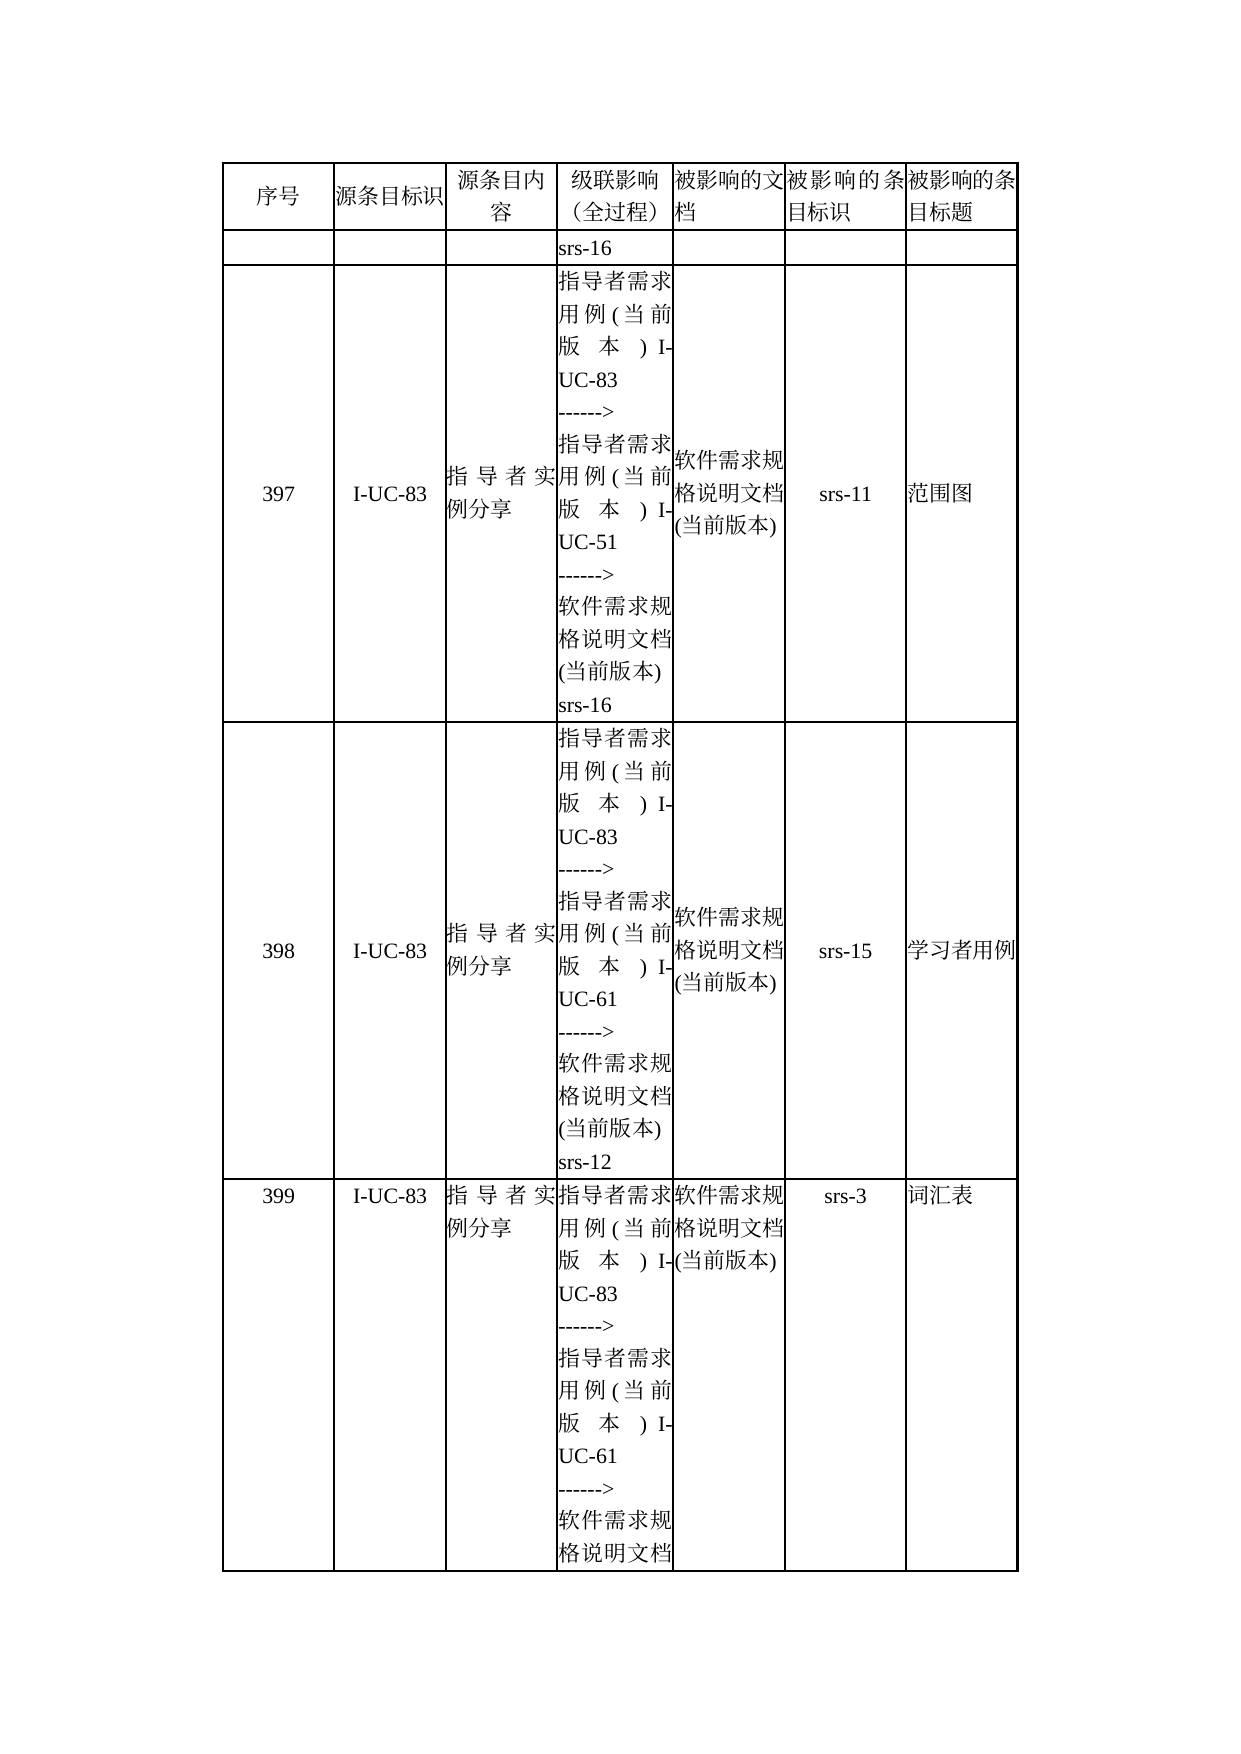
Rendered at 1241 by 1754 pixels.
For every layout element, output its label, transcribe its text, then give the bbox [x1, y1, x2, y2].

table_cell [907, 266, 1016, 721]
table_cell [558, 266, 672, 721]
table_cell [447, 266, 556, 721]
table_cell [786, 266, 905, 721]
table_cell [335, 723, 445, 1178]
table_header 源条目标识 [335, 164, 445, 229]
table_header 序号 [224, 164, 333, 229]
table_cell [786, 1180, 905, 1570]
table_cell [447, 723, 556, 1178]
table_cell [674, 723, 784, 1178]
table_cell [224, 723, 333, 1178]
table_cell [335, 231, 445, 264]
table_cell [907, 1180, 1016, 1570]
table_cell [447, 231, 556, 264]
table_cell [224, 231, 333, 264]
table_header 级联影响（全过程） [558, 164, 672, 229]
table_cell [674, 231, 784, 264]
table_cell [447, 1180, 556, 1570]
table_header 被影响的条目标识 [786, 164, 905, 229]
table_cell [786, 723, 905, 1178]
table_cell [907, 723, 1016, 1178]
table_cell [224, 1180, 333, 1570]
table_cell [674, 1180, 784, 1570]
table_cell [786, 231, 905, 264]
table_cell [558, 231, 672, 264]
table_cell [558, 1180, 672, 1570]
table_header 源条目内容 [447, 164, 556, 229]
table_header 被影响的条目标题 [907, 164, 1016, 229]
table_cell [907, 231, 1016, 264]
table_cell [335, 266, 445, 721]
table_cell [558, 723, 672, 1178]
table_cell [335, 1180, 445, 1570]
table_header 被影响的文档 [674, 164, 784, 229]
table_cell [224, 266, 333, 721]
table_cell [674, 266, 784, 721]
